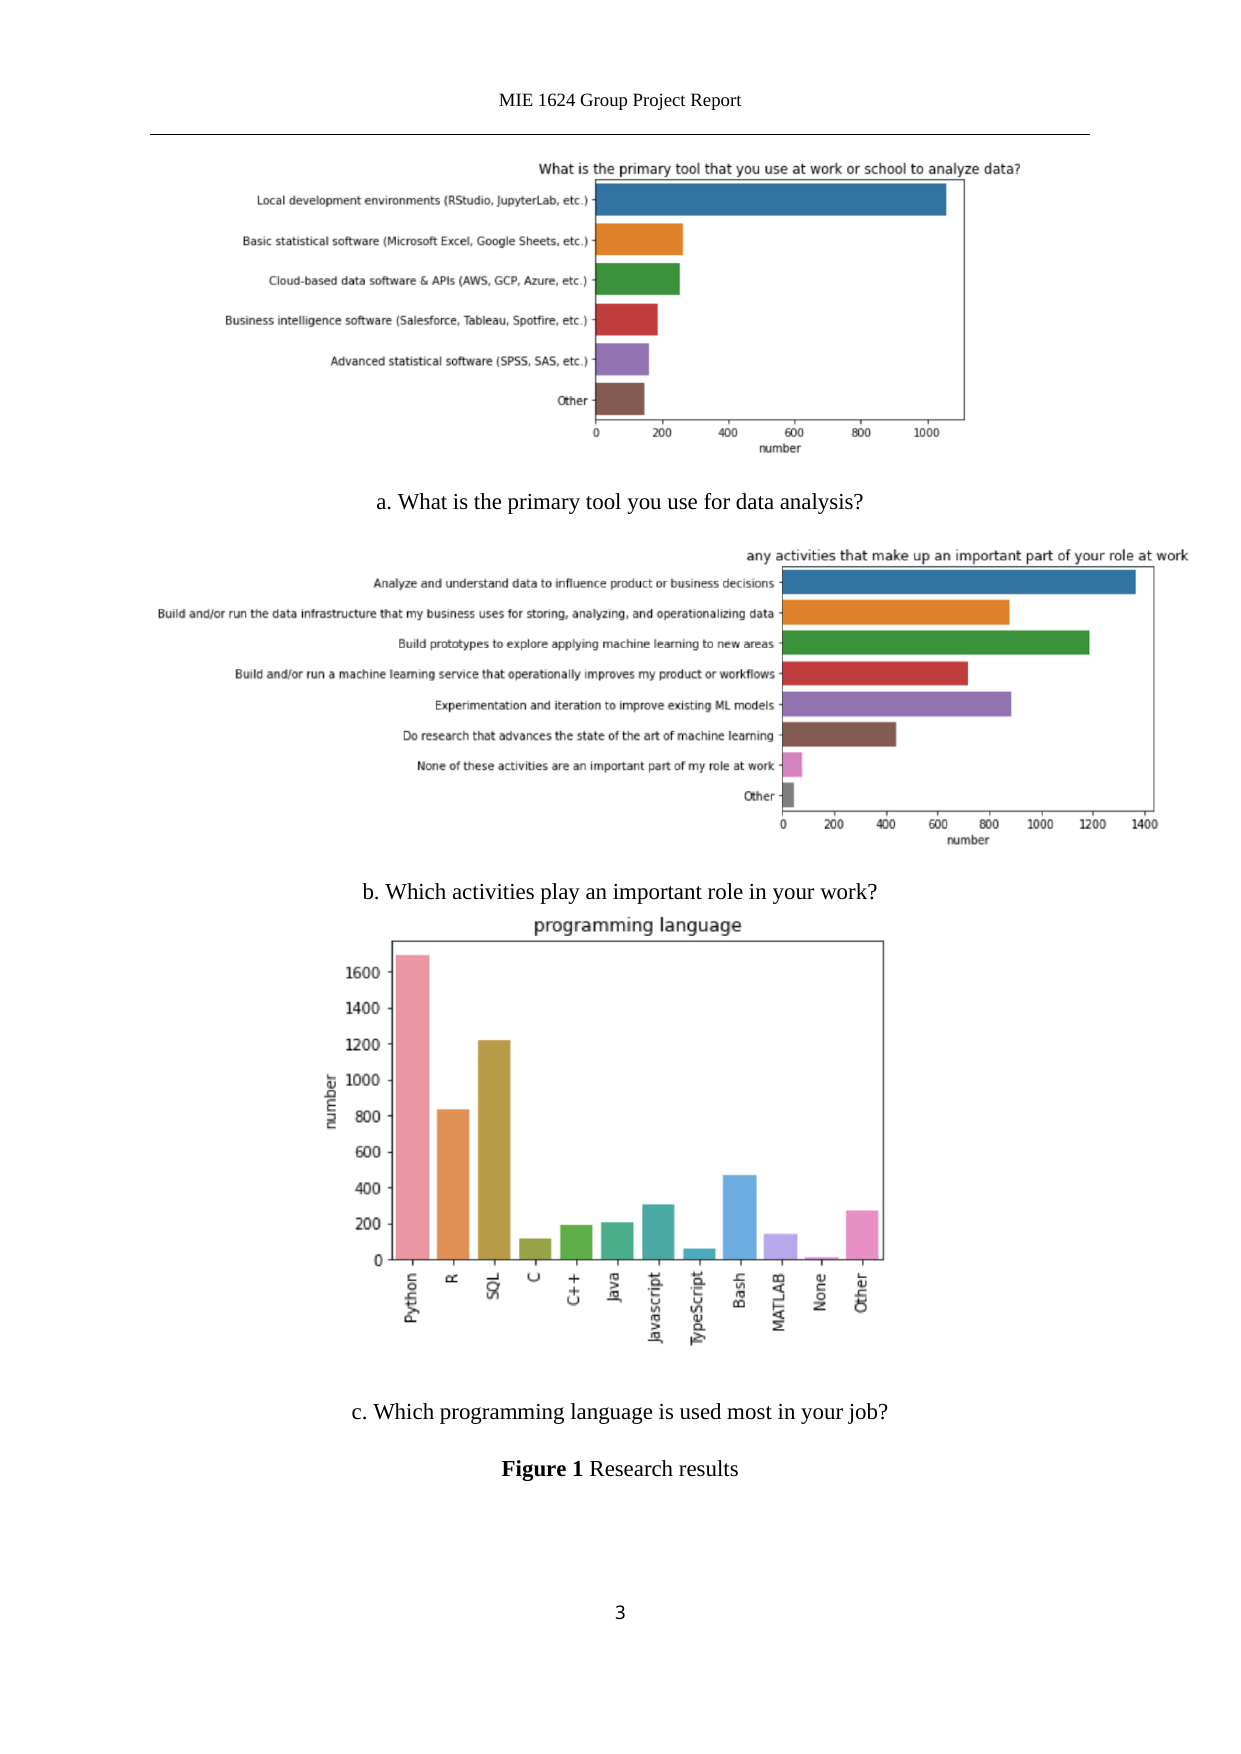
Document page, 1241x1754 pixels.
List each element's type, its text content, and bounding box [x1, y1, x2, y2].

text c. Which programming language is used most in your job? [150, 1395, 1090, 1427]
text a. What is the primary tool you use for data analysis? [150, 485, 1090, 517]
text b. Which activities play an important role in your work? [150, 875, 1090, 907]
text Figure 1 Research results [150, 1452, 1090, 1485]
picture [150, 549, 1191, 851]
picture [220, 159, 1020, 463]
picture [257, 907, 983, 1372]
